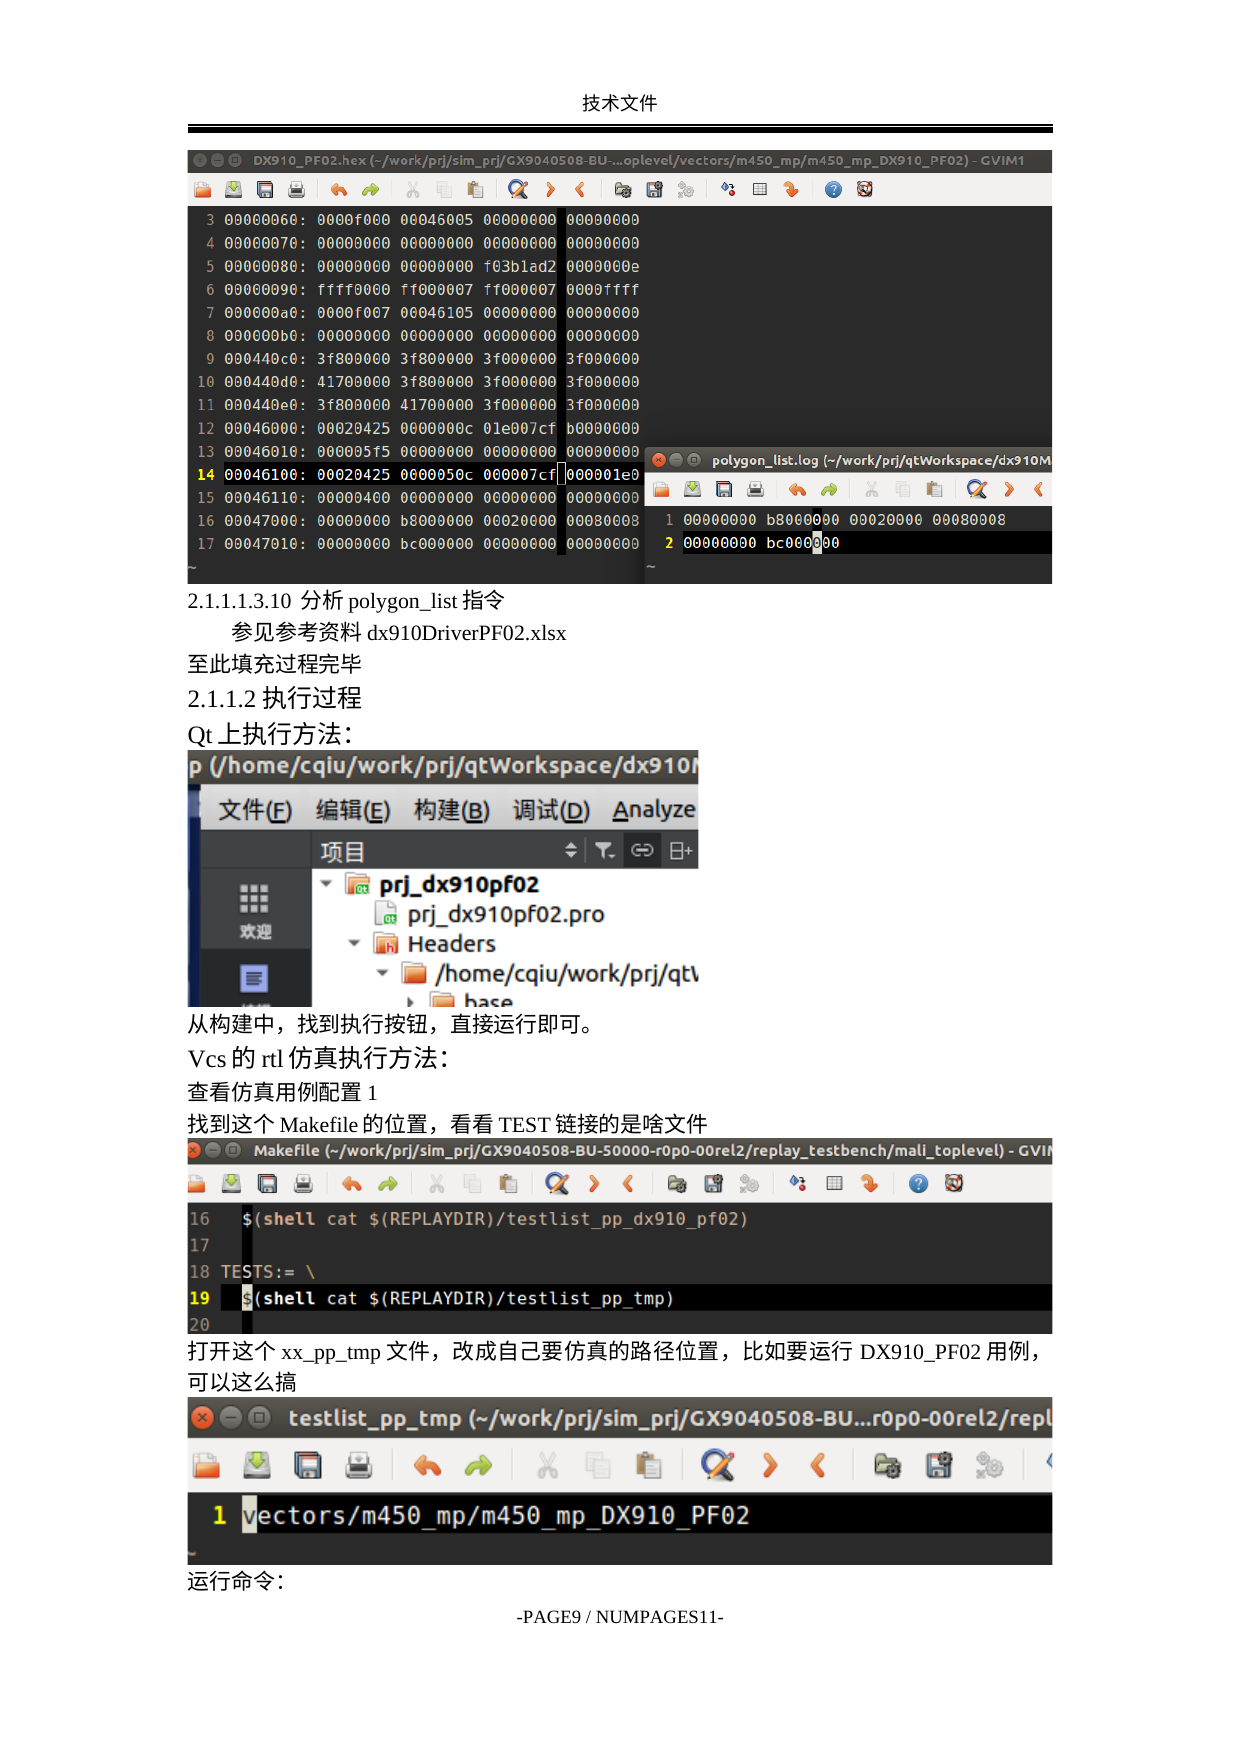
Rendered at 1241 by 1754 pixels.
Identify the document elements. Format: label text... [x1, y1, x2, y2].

text Qt上执行方法： [187, 714, 1053, 751]
text 找到这个Makefile的位置，看看TEST链接的是啥文件 [187, 1107, 1053, 1138]
subtitle 执行过程 [187, 678, 1053, 714]
picture [187, 150, 1053, 584]
text 打开这个xx_pp_tmp文件，改成自己要仿真的路径位置，比如要运行DX910_PF02用例，可以这么搞 [187, 1334, 1053, 1397]
text Vcs的rtl仿真执行方法： [187, 1039, 1053, 1075]
picture [187, 1138, 1053, 1334]
text 至此填充过程完毕 [187, 647, 1053, 678]
text 运行命令： [187, 1565, 1053, 1596]
subtitle 分析polygon_list指令 [187, 584, 1053, 615]
picture [187, 750, 699, 1007]
text 查看仿真用例配置1 [187, 1075, 1053, 1107]
text 从构建中，找到执行按钮，直接运行即可。 [187, 1007, 1053, 1039]
text 参见参考资料dx910DriverPF02.xlsx [187, 615, 1053, 647]
picture [187, 1397, 1053, 1565]
